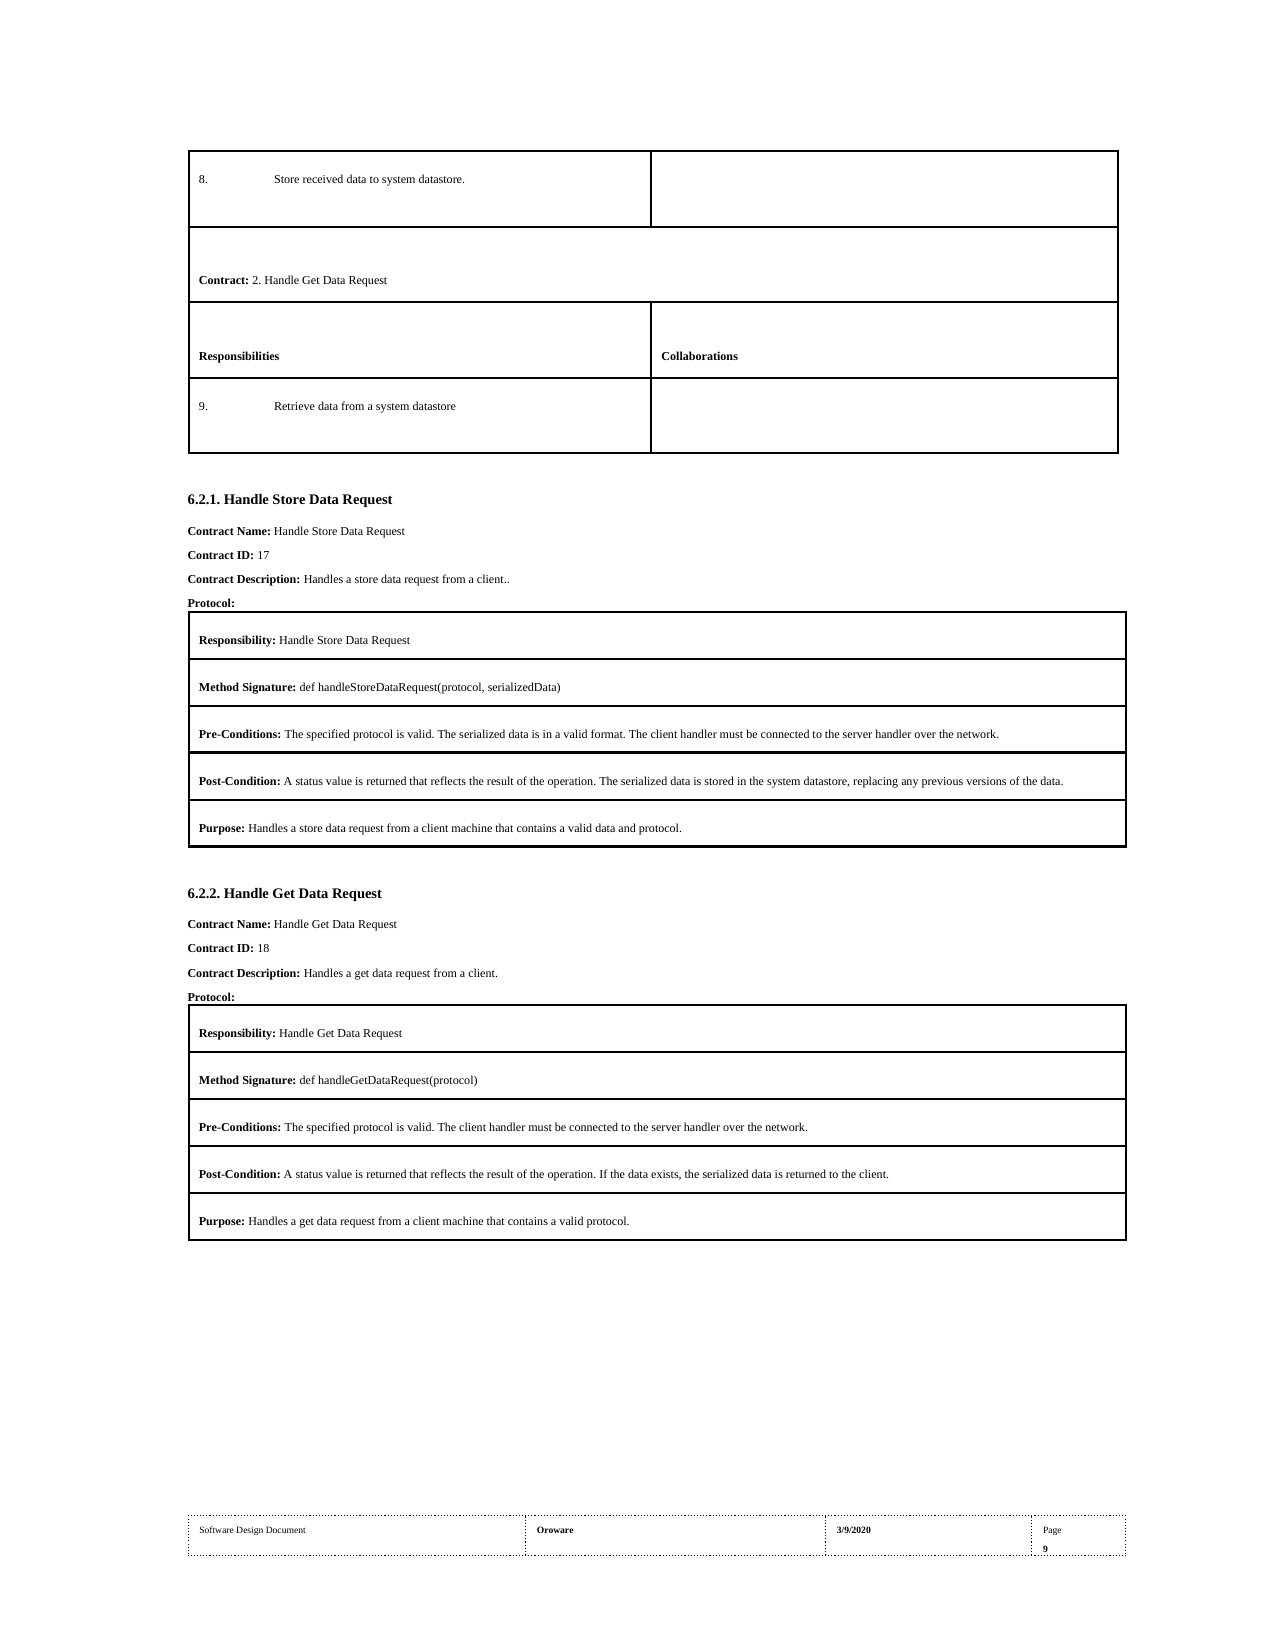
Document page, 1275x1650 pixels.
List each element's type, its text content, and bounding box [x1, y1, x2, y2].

table_cell Retrieve data from a system datastore [190, 379, 650, 452]
text Contract Description: Handles a store data request from a client.. [187, 562, 1125, 586]
text Protocol: [187, 586, 1125, 610]
table_cell Collaborations [652, 303, 1117, 377]
table_header Responsibility: Handle Get Data Request [190, 1006, 1125, 1051]
table_cell Purpose: Handles a get data request from a client machine that contains a valid protocol. [190, 1194, 1125, 1239]
table_cell Store received data to system datastore. [190, 152, 650, 226]
text Contract Description: Handles a get data request from a client. [187, 956, 1125, 980]
text Contract Name: Handle Get Data Request [187, 907, 1125, 932]
table_cell Purpose: Handles a store data request from a client machine that contains a valid data and protocol. [190, 801, 1125, 845]
subtitle 6.2.2. Handle Get Data Request [187, 872, 1125, 901]
table_header Responsibility: Handle Store Data Request [190, 613, 1125, 657]
text Contract ID: 18 [187, 932, 1125, 956]
table_cell Post-Condition: A status value is returned that reflects the result of the operation. If the data exists, the serialized data is returned to the client. [190, 1147, 1125, 1192]
table_cell Contract: 2. Handle Get Data Request [190, 228, 1117, 301]
table_cell Post-Condition: A status value is returned that reflects the result of the operation. The serialized data is stored in the system datastore, replacing any previous versions of the data. [190, 754, 1125, 798]
table_cell [652, 379, 1117, 452]
table_cell Pre-Conditions: The specified protocol is valid. The serialized data is in a valid format. The client handler must be connected to the server handler over the network. [190, 707, 1125, 751]
text Protocol: [187, 980, 1125, 1004]
subtitle 6.2.1. Handle Store Data Request [187, 479, 1125, 508]
table_cell Method Signature: def handleGetDataRequest(protocol) [190, 1053, 1125, 1098]
text Contract ID: 17 [187, 538, 1125, 562]
table_cell Responsibilities [190, 303, 650, 377]
text Contract Name: Handle Store Data Request [187, 514, 1125, 538]
table_cell [652, 152, 1117, 226]
table_cell Pre-Conditions: The specified protocol is valid. The client handler must be connected to the server handler over the network. [190, 1100, 1125, 1145]
table_cell Method Signature: def handleStoreDataRequest(protocol, serializedData) [190, 660, 1125, 704]
